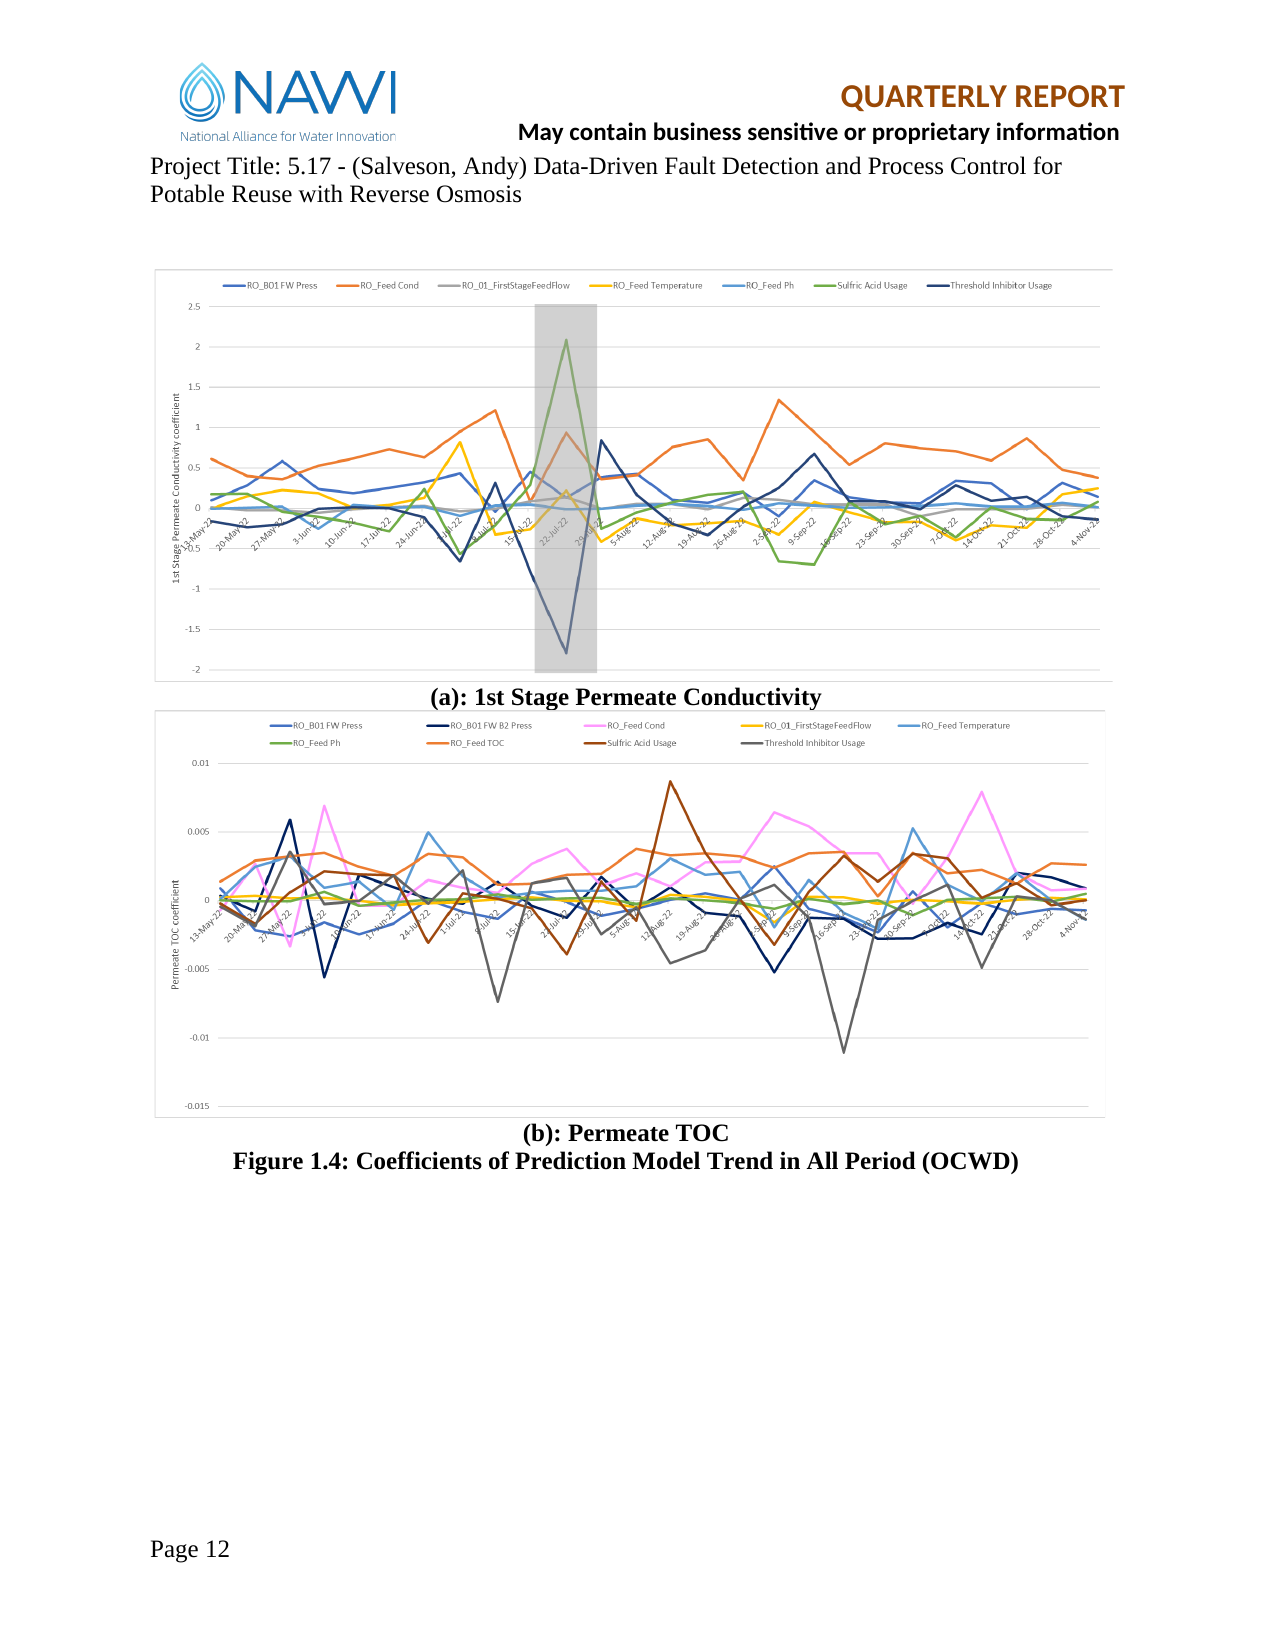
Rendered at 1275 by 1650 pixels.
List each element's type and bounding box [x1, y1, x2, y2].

picture [154, 710, 1106, 1118]
picture [154, 269, 1113, 682]
